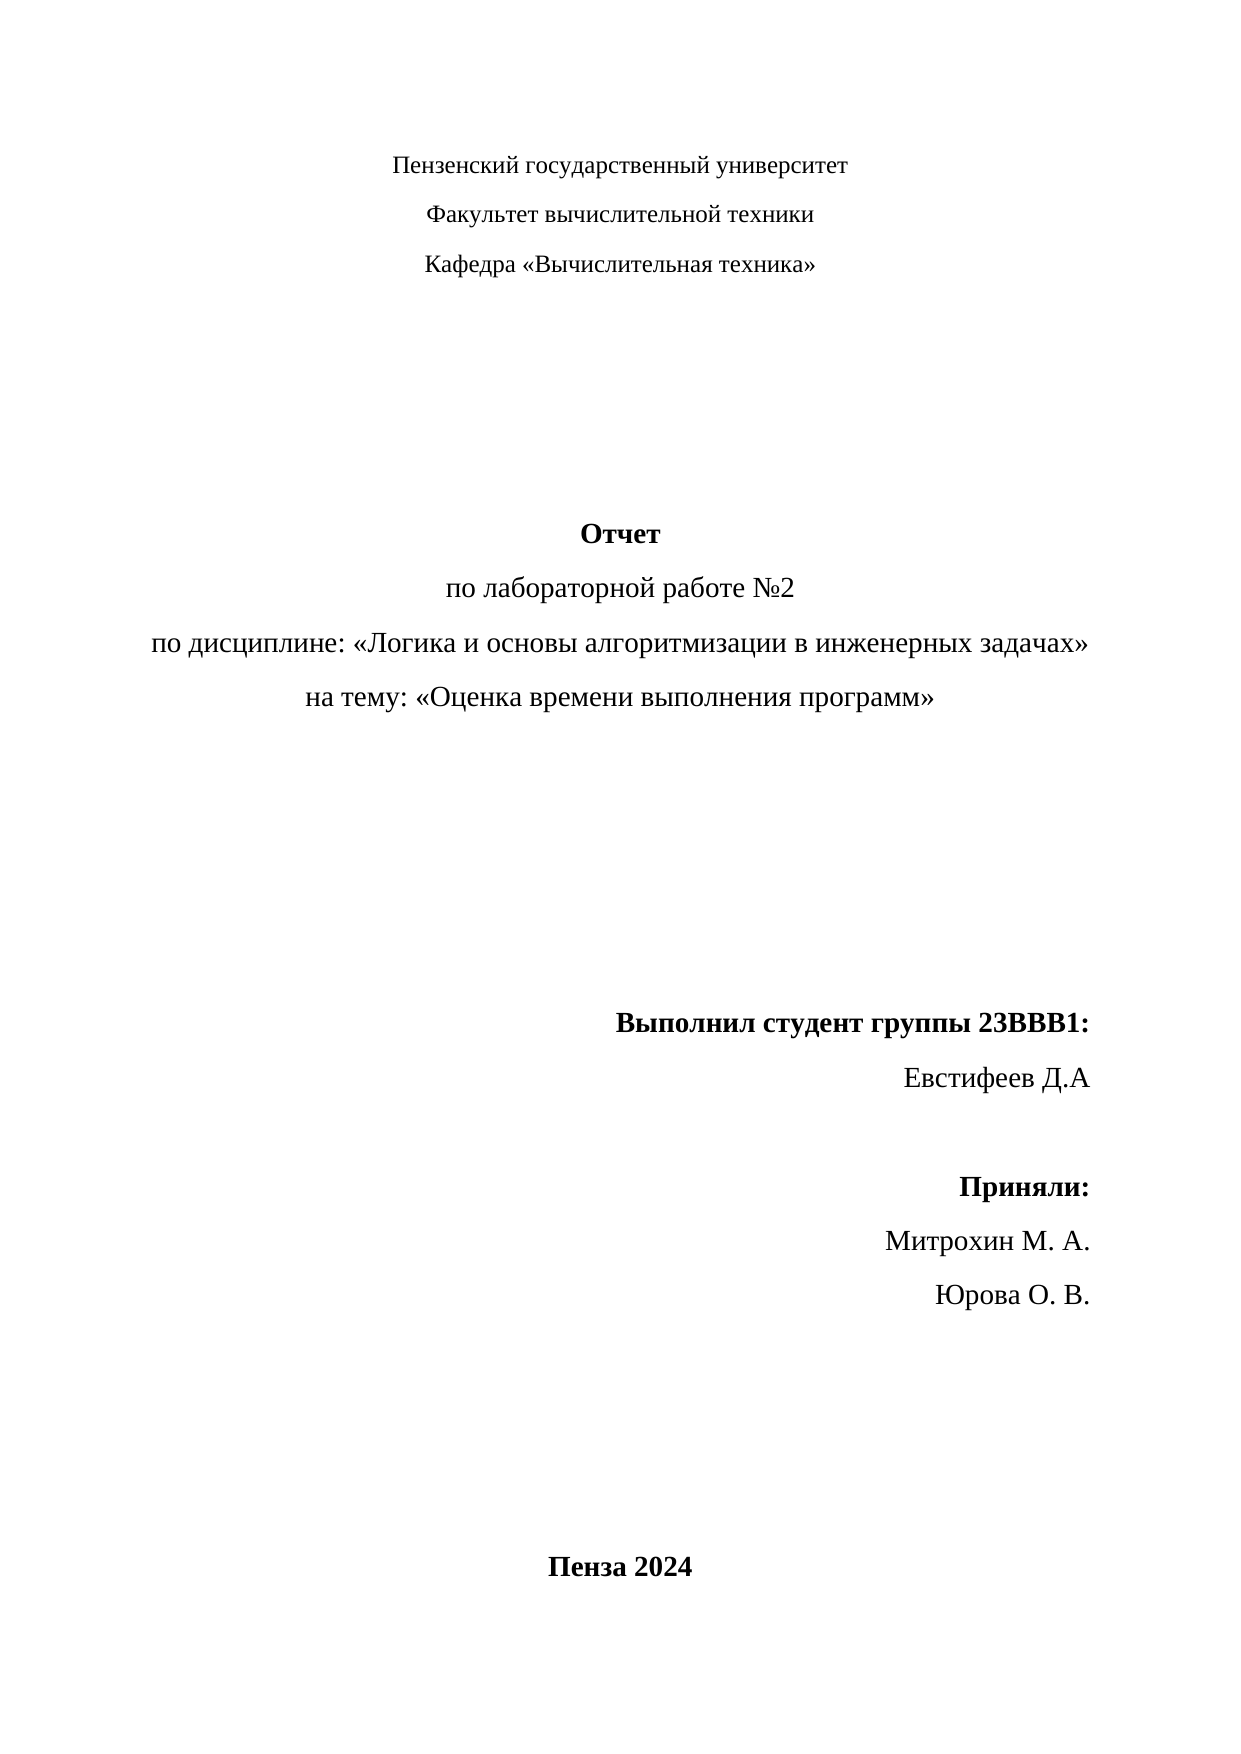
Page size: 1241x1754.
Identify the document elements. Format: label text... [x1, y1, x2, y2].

text Евстифеев Д.А [150, 1060, 1090, 1093]
text Пензенский государственный университет [150, 150, 1090, 179]
text Приняли: [150, 1169, 1090, 1202]
text Митрохин М. А. [150, 1223, 1090, 1257]
text по лабораторной работе №2 [150, 571, 1090, 604]
text Факультет вычислительной техники [150, 199, 1090, 228]
text Пенза 2024 [150, 1549, 1090, 1583]
text Отчет [150, 516, 1090, 550]
text на тему: «Оценка времени выполнения программ» [150, 679, 1090, 713]
text Выполнил студент группы 23ВВВ1: [150, 1006, 1090, 1039]
text по дисциплине: «Логика и основы алгоритмизации в инженерных задачах» [150, 625, 1090, 658]
text Юрова О. В. [150, 1277, 1090, 1311]
text Кафедра «Вычислительная техника» [150, 249, 1090, 278]
